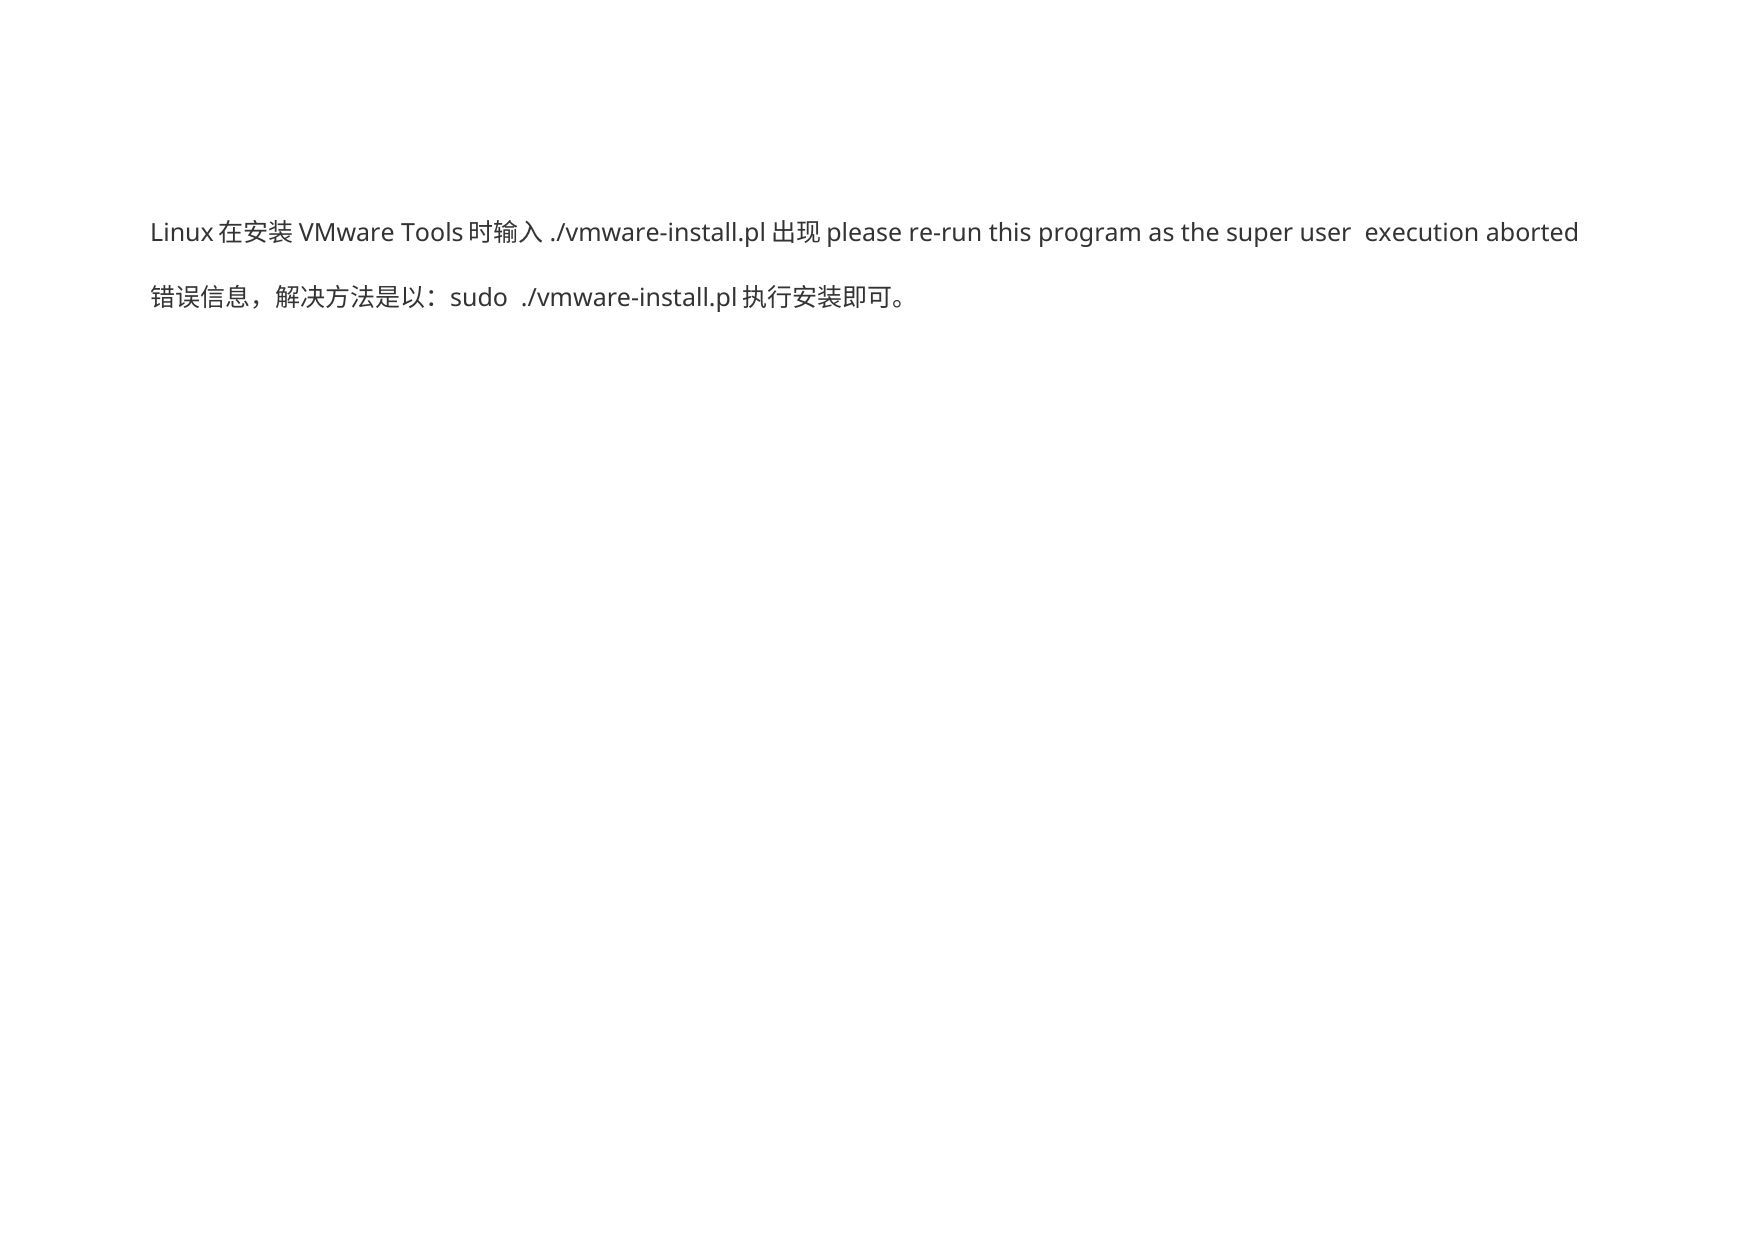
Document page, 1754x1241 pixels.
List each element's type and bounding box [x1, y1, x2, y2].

text [150, 198, 1604, 328]
